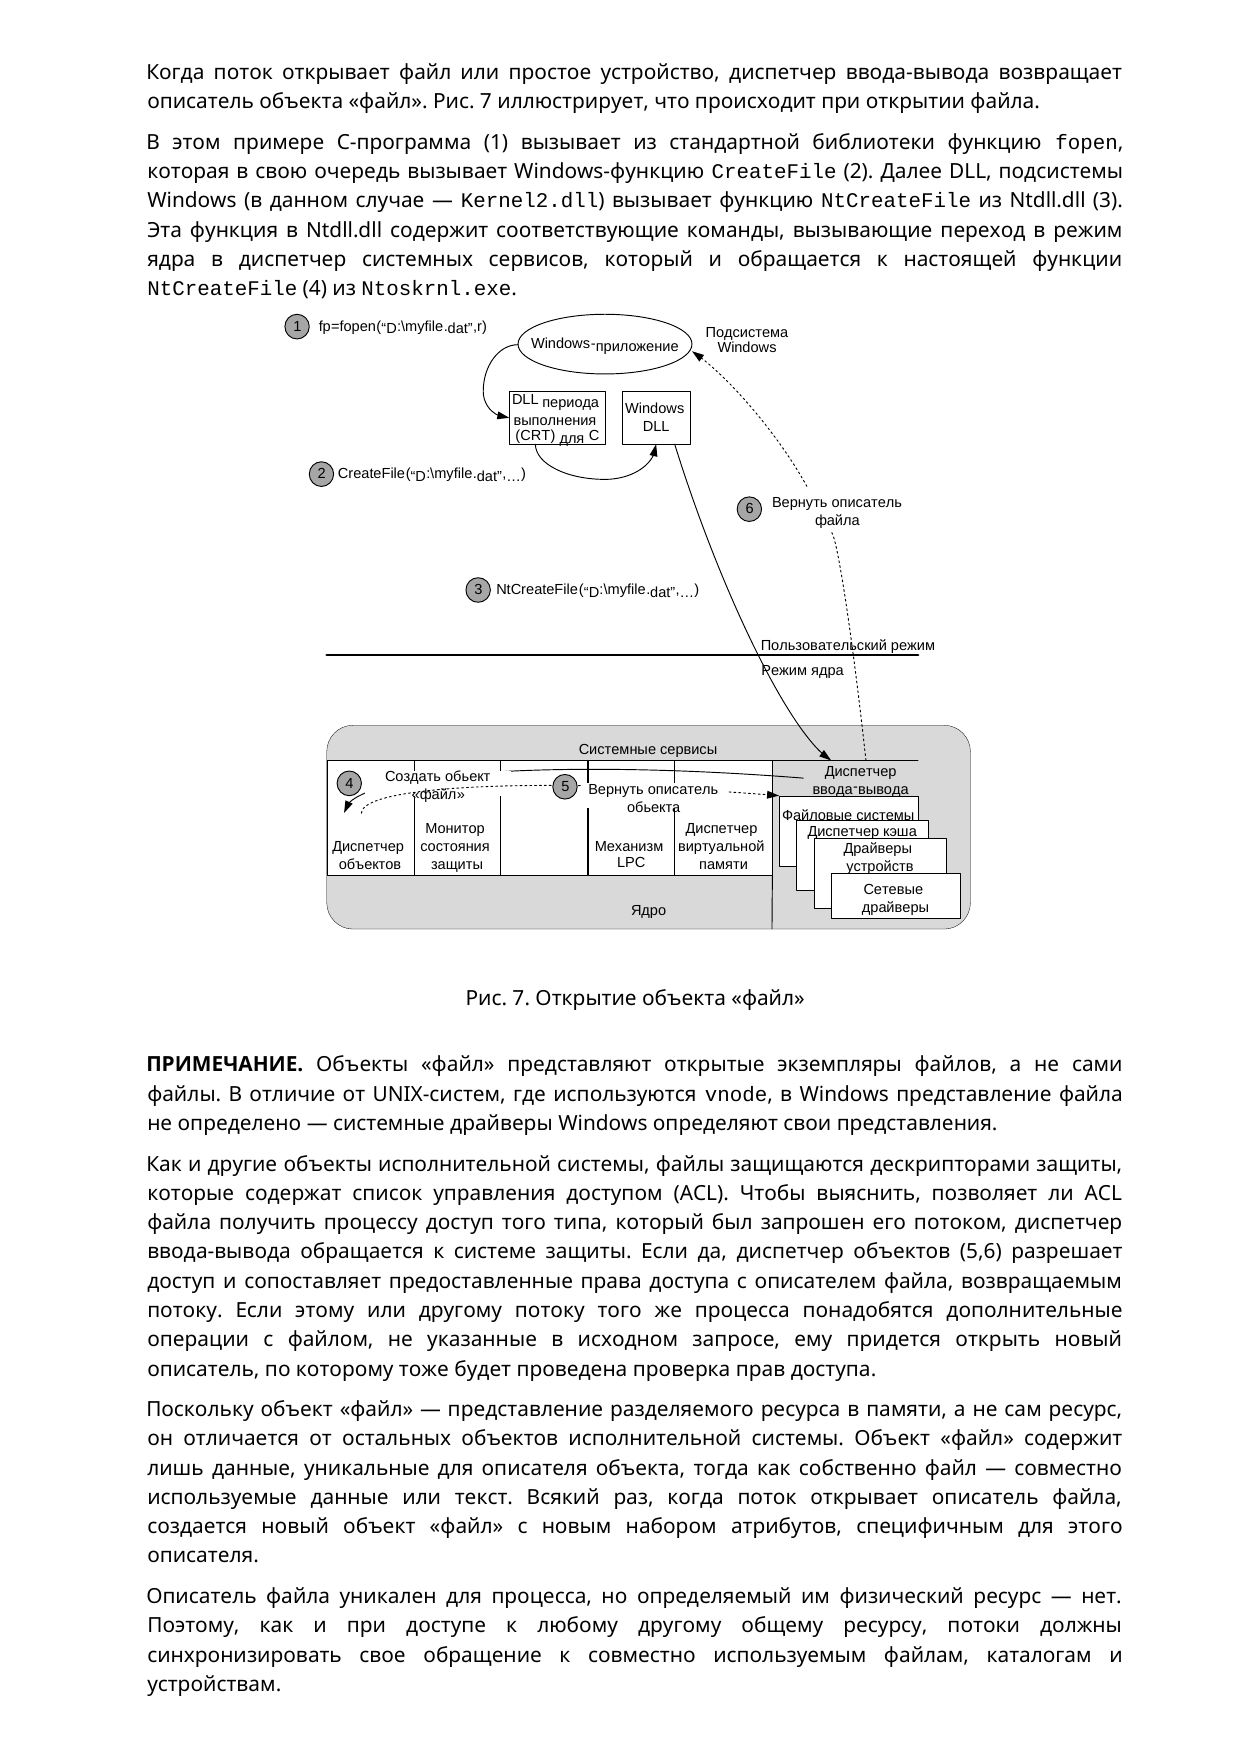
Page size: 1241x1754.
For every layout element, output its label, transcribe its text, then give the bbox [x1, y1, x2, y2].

text Когда поток открывает файл или простое устройство, диспетчер ввода-вывода возвращает описатель объекта «файл». Рис. 7 иллюстрирует, что происходит при открытии файла. [146, 57, 1123, 115]
text Описатель файла уникален для процесса, но определяемый им физический ресурс — нет. Поэтому, как и при доступе к любому другому общему ресурсу, потоки должны синхронизировать свое обращение к совместно используемым файлам, каталогам и устройствам. [146, 1581, 1123, 1697]
text В этом примере С-программа (1) вызывает из стандартной библиотеки функцию fopen, которая в свою очередь вызывает Windows-функцию CreateFile (2). Далее DLL, подсистемы Windows (в данном случае — Kernel2.dll) вызывает функцию NtCreateFile из Ntdll.dll (3). Эта функция в Ntdll.dll содержит соответствующие команды, вызывающие переход в режим ядра в диспетчер системных сервисов, который и обращается к настоящей функции NtCreateFile (4) из Ntoskrnl.exe. [146, 127, 1123, 302]
text Поскольку объект «файл» — представление разделяемого ресурса в памяти, а не сам ресурс, он отличается от остальных объектов исполнительной системы. Объект «файл» содержит лишь данные, уникальные для описателя объекта, тогда как собственно файл — совместно используемые данные или текст. Всякий раз, когда поток открывает описатель файла, создается новый объект «файл» с новым набором атрибутов, специфичным для этого описателя. [146, 1394, 1123, 1569]
text Рис. 7. Открытие объекта «файл» [147, 983, 1123, 1012]
text Как и другие объекты исполнительной системы, файлы защищаются дескрипторами защиты, которые содержат список управления доступом (ACL). Чтобы выяснить, позволяет ли ACL файла получить процессу доступ того типа, который был запрошен его потоком, диспетчер ввода-вывода обращается к системе защиты. Если да, диспетчер объектов (5,6) разрешает доступ и сопоставляет предоставленные права доступа с описателем файла, возвращаемым потоку. Если этому или другому потоку того же процесса понадобятся дополнительные операции с файлом, не указанные в исходном запросе, ему придется открыть новый описатель, по которому тоже будет проведена проверка прав доступа. [146, 1149, 1123, 1382]
text ПРИМЕЧАНИЕ. Объекты «файл» представляют открытые экземпляры файлов, а не сами файлы. В отличие от UNIX-систем, где используются vnode, в Windows представление файла не определено — системные драйверы Windows определяют свои представления. [146, 1049, 1123, 1137]
